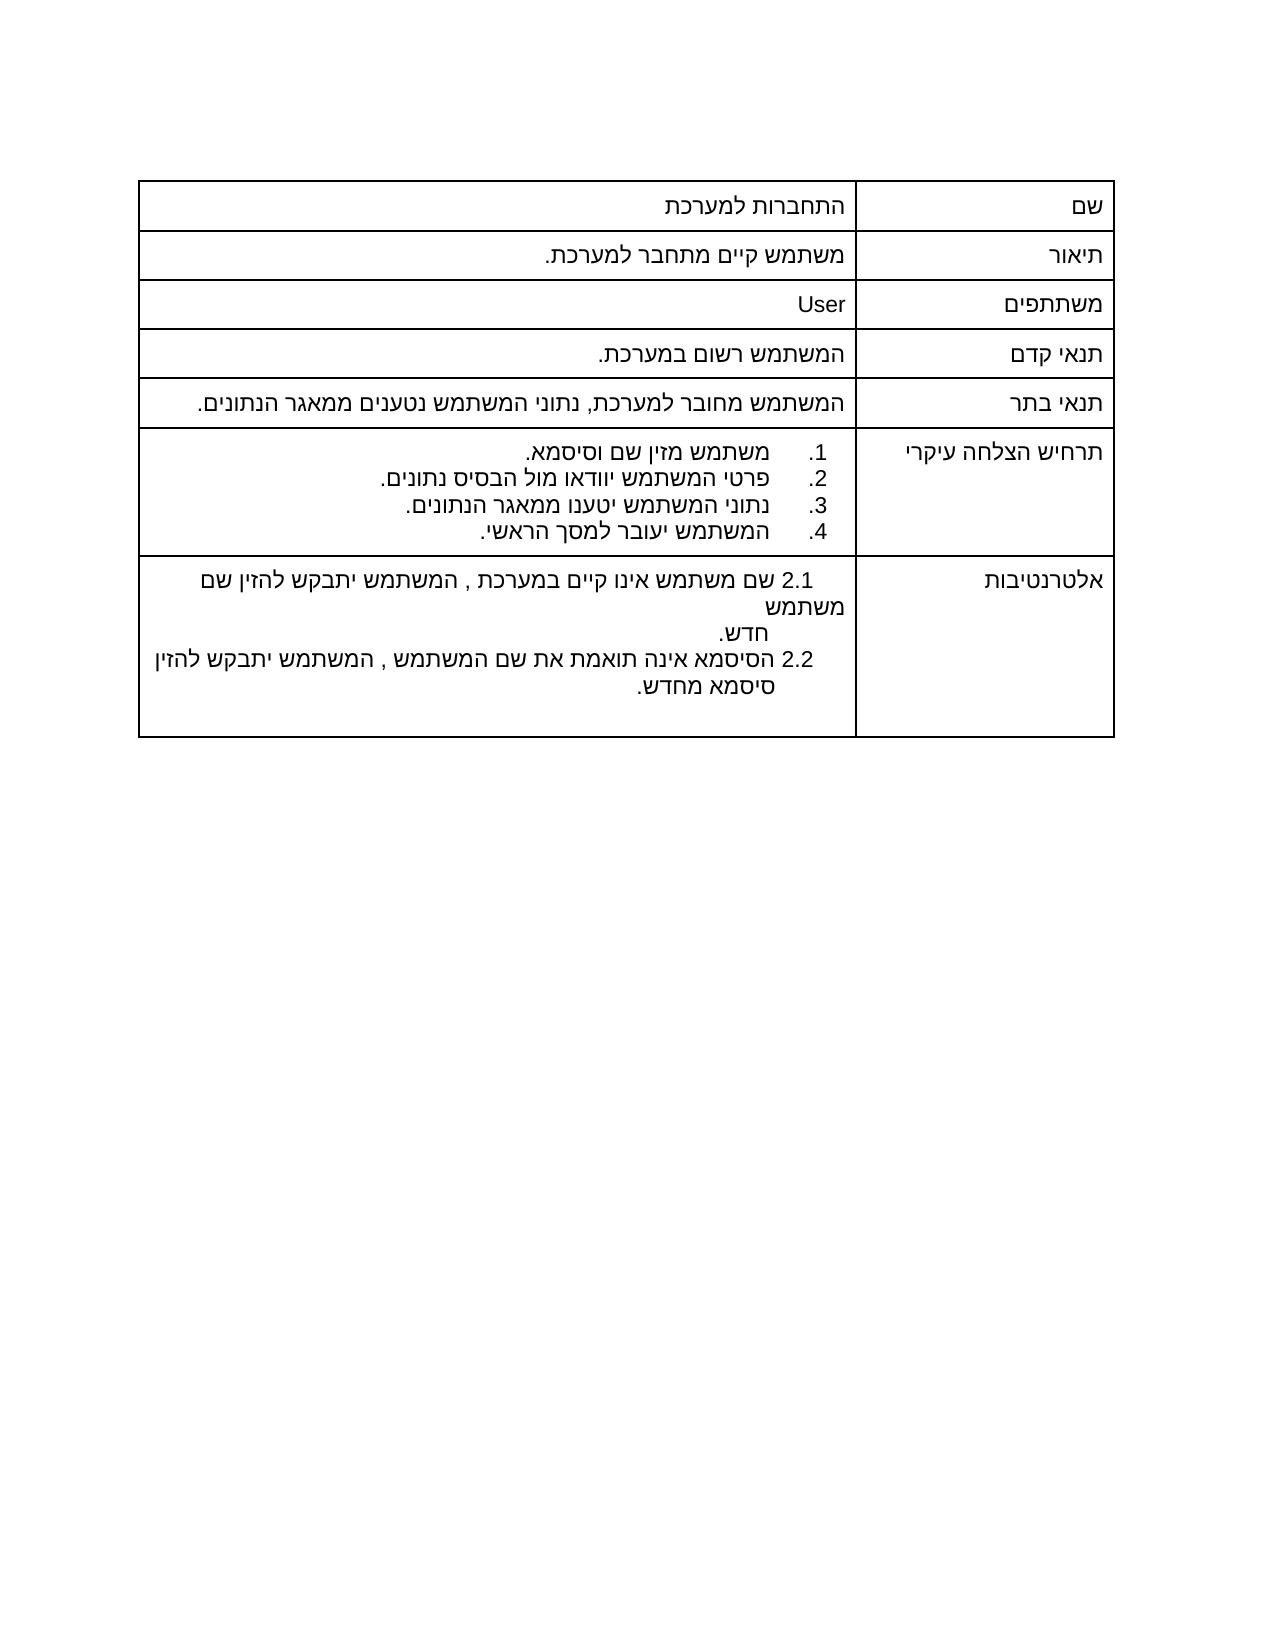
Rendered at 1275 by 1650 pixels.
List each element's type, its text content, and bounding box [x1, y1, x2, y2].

table_cell משתמש קיים מתחבר למערכת. [140, 232, 855, 279]
table_cell תרחיש הצלחה עיקרי [857, 429, 1113, 555]
table_cell User [140, 281, 855, 328]
table_cell תיאור [857, 232, 1113, 279]
table_cell המשתמש מחובר למערכת, נתוני המשתמש נטענים ממאגר הנתונים. [140, 379, 855, 427]
table_cell תנאי בתר [857, 379, 1113, 427]
table_cell תנאי קדם [857, 330, 1113, 377]
table_header התחברות למערכת [140, 182, 855, 229]
table_cell משתתפים [857, 281, 1113, 328]
table_cell אלטרנטיבות [857, 557, 1113, 736]
table_cell המשתמש רשום במערכת. [140, 330, 855, 377]
table_cell משתמש מזין שם וסיסמא. פרטי המשתמש יוודאו מול הבסיס נתונים. נתוני המשתמש יטענו ממאגר הנתונים. המשתמש יעובר למסך הראשי. [140, 429, 855, 555]
table_cell 2.1 שם משתמש אינו קיים במערכת , המשתמש יתבקש להזין שם משתמש חדש. 2.2 הסיסמא אינה תואמת את שם המשתמש , המשתמש יתבקש להזין סיסמא מחדש. [140, 557, 855, 736]
table_header שם [857, 182, 1113, 229]
